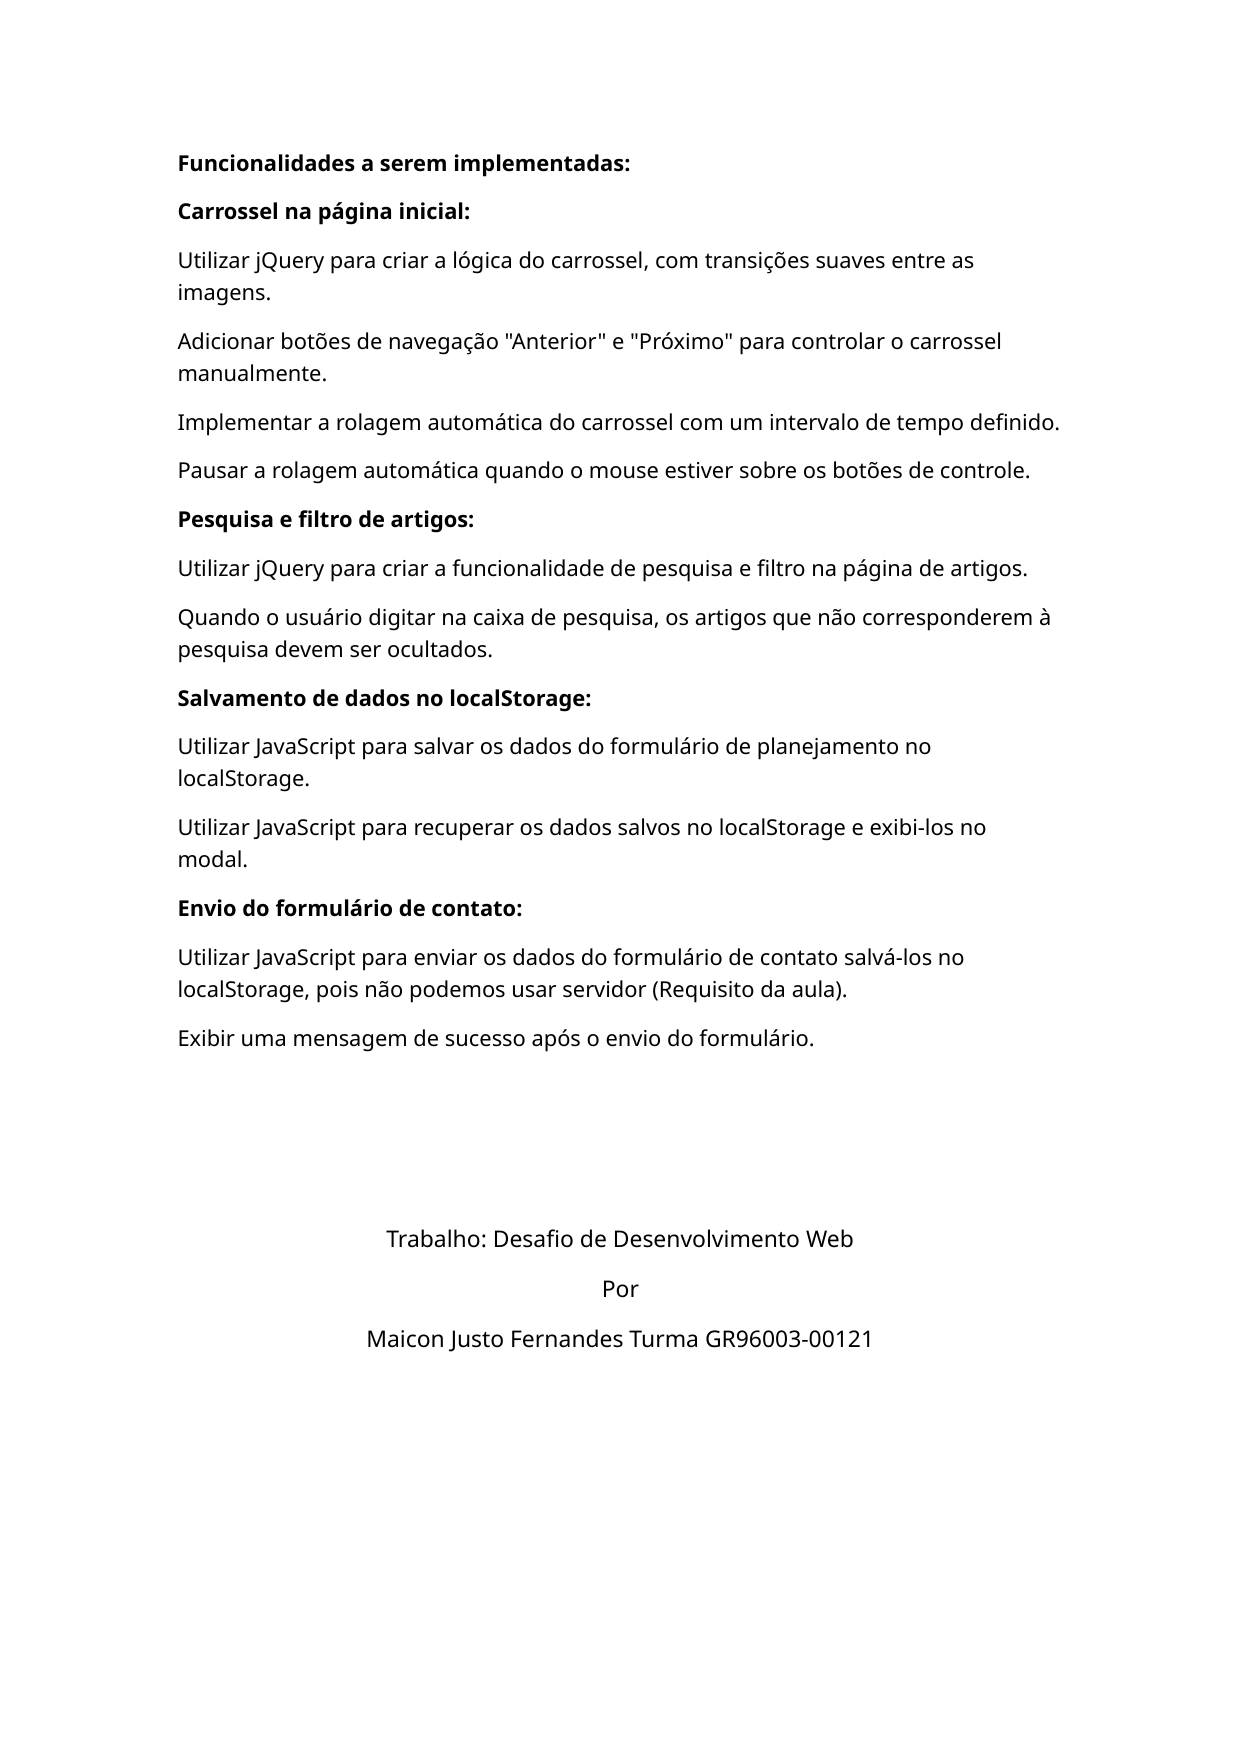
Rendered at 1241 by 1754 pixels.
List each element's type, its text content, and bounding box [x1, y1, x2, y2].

text Por [177, 1273, 1063, 1304]
text Salvamento de dados no localStorage: [177, 683, 1063, 712]
text Implementar a rolagem automática do carrossel com um intervalo de tempo definido. [177, 407, 1063, 437]
text Carrossel na página inicial: [177, 196, 1063, 226]
text Maicon Justo Fernandes Turma GR96003-00121 [177, 1323, 1063, 1355]
text Pausar a rolagem automática quando o mouse estiver sobre os botões de controle. [177, 456, 1063, 485]
text Utilizar jQuery para criar a lógica do carrossel, com transições suaves entre as imagens. [177, 245, 1063, 307]
text Adicionar botões de navegação "Anterior" e "Próximo" para controlar o carrossel manualmente. [177, 326, 1063, 388]
text Utilizar jQuery para criar a funcionalidade de pesquisa e filtro na página de artigos. [177, 553, 1063, 583]
text Funcionalidades a serem implementadas: [177, 148, 1063, 177]
text Quando o usuário digitar na caixa de pesquisa, os artigos que não corresponderem à pesquisa devem ser ocultados. [177, 602, 1063, 664]
text Trabalho: Desafio de Desenvolvimento Web [177, 1223, 1063, 1254]
text Exibir uma mensagem de sucesso após o envio do formulário. [177, 1023, 1063, 1052]
text Envio do formulário de contato: [177, 893, 1063, 923]
text Pesquisa e filtro de artigos: [177, 504, 1063, 534]
text Utilizar JavaScript para enviar os dados do formulário de contato salvá-los no localStorage, pois não podemos usar servidor (Requisito da aula). [177, 942, 1063, 1004]
text Utilizar JavaScript para salvar os dados do formulário de planejamento no localStorage. [177, 731, 1063, 793]
text Utilizar JavaScript para recuperar os dados salvos no localStorage e exibi-los no modal. [177, 812, 1063, 874]
